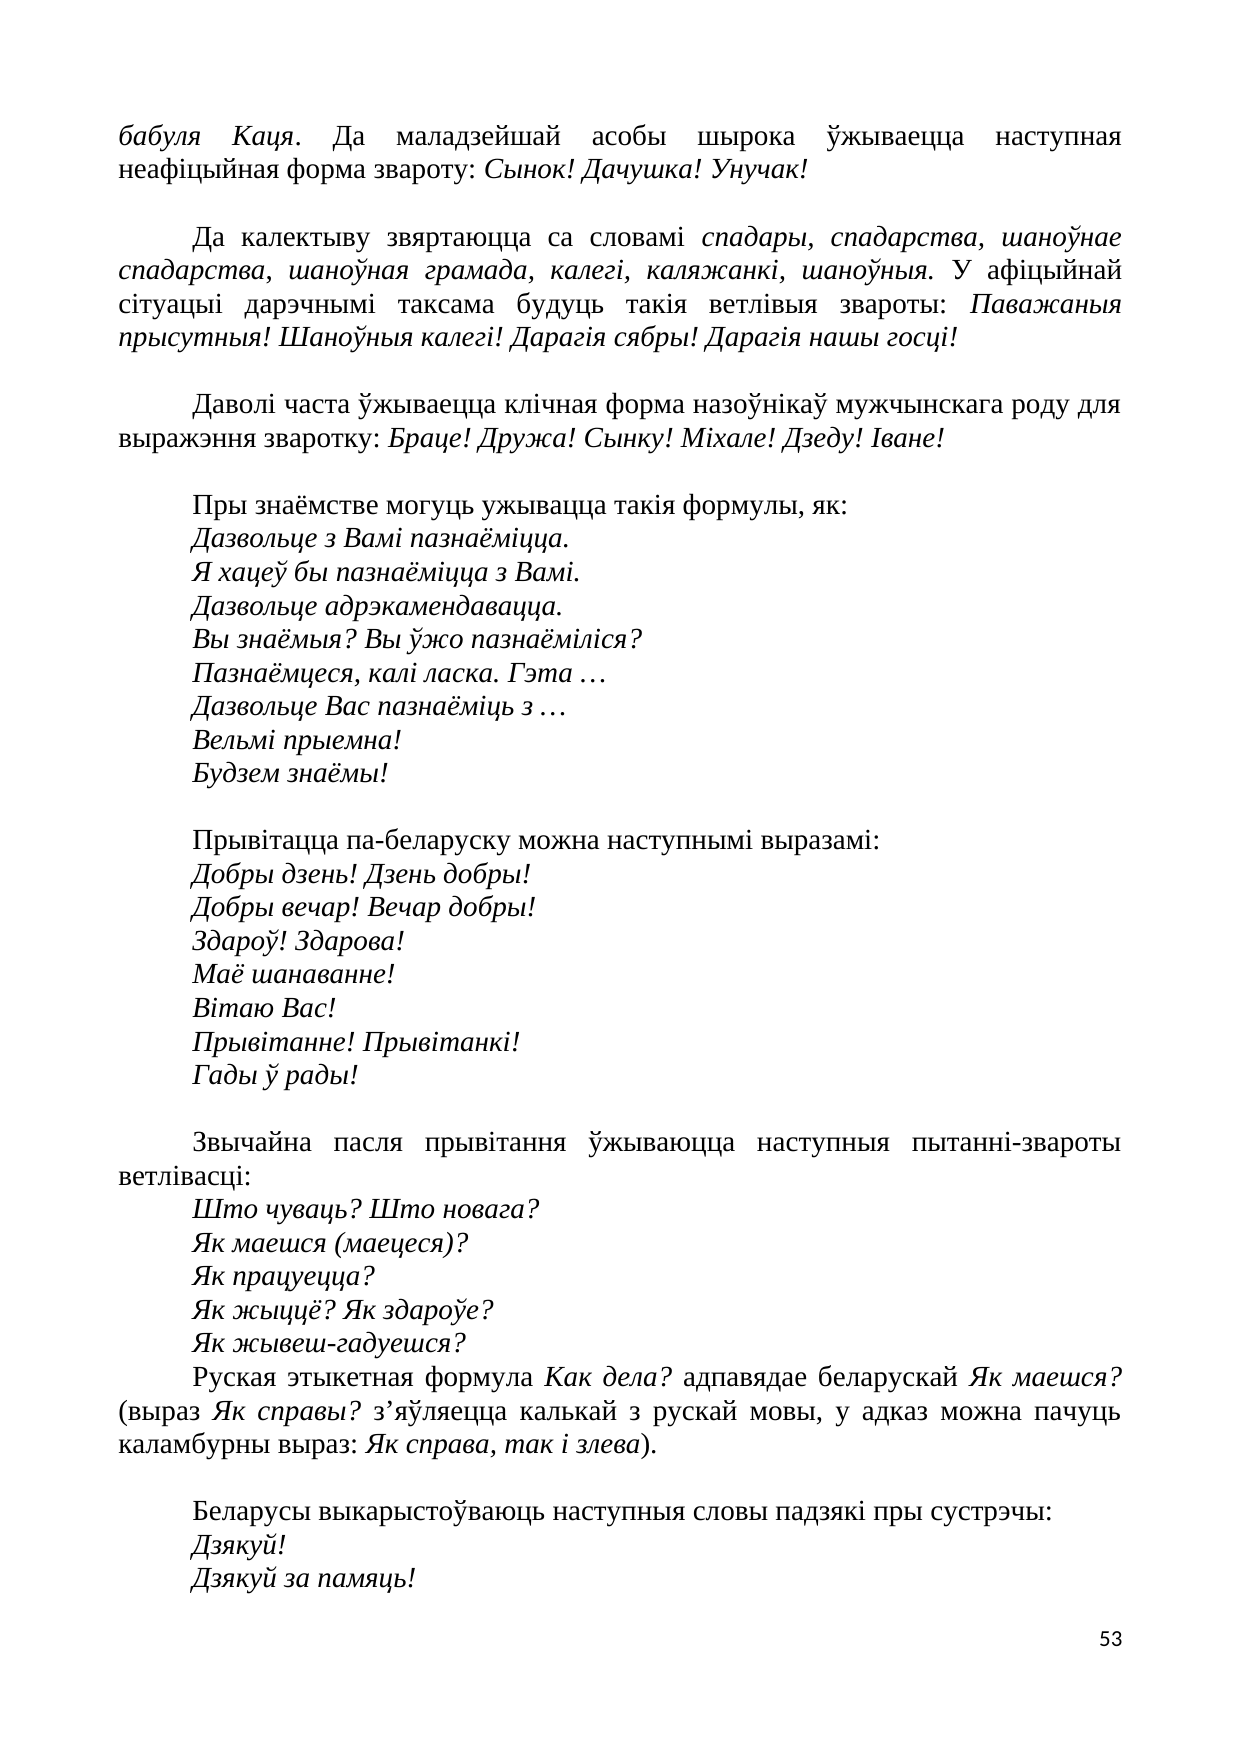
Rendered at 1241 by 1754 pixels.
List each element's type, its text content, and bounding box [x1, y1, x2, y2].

text Да калектыву звяртаюцца са словамі спадары, спадарства, шаноўнае спадарства, шаноўная грамада, калегі, каляжанкі, шаноўныя. У афіцыйнай сітуацыі дарэчнымі таксама будуць такія ветлівыя звароты: Паважаныя прысутныя! Шаноўныя калегі! Дарагія сябры! Дарагія нашы госці! [118, 219, 1122, 353]
text Добры вечар! Вечар добры! [118, 889, 1122, 923]
text Добры дзень! Дзень добры! [118, 856, 1122, 889]
text Я хацеў бы пазнаёміцца з Вамі. [118, 554, 1122, 588]
text Што чуваць? Што новага? [118, 1191, 1122, 1225]
text Даволі часта ўжываецца клічная форма назоўнікаў мужчынскага роду для выражэння зваротку: Браце! Дружа! Сынку! Міхале! Дзеду! Іване! [118, 386, 1122, 453]
text Дзякуй за памяць! [118, 1560, 1122, 1594]
text Як жывеш-гадуешся? [118, 1326, 1122, 1359]
text Прывітанне! Прывітанкі! [118, 1024, 1122, 1057]
text Звычайна пасля прывітання ўжываюцца наступныя пытанні-звароты ветлівасці: [118, 1124, 1122, 1191]
text Вітаю Вас! [118, 990, 1122, 1024]
text Як працуецца? [118, 1258, 1122, 1292]
text Вы знаёмыя? Вы ўжо пазнаёміліся? [118, 621, 1122, 655]
text Пазнаёмцеся, калі ласка. Гэта … [118, 655, 1122, 688]
text Руская этыкетная формула Как дела? адпавядае беларускай Як маешся? (выраз Як справы? з’яўляецца калькай з рускай мовы, у адказ можна пачуць каламбурны выраз: Як справа, так і злева). [118, 1359, 1122, 1460]
text Беларусы выкарыстоўваюць наступныя словы падзякі пры сустрэчы: [118, 1493, 1122, 1527]
text Дазвольце Вас пазнаёміць з … [118, 688, 1122, 722]
text Як жыццё? Як здароўе? [118, 1292, 1122, 1326]
text Дазвольце з Вамі пазнаёміцца. [118, 521, 1122, 554]
text Як маешся (маецеся)? [118, 1225, 1122, 1258]
text Будзем знаёмы! [118, 755, 1122, 789]
text Прывітацца па-беларуску можна наступнымі выразамі: [118, 822, 1122, 856]
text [118, 118, 1122, 185]
text Дзякуй! [118, 1527, 1122, 1560]
text Гады ў рады! [118, 1057, 1122, 1091]
text Пры знаёмстве могуць ужывацца такія формулы, як: [118, 487, 1122, 521]
text Здароў! Здарова! [118, 923, 1122, 957]
text Дазвольце адрэкамендавацца. [118, 588, 1122, 621]
text Маё шанаванне! [118, 957, 1122, 990]
text Вельмі прыемна! [118, 722, 1122, 755]
